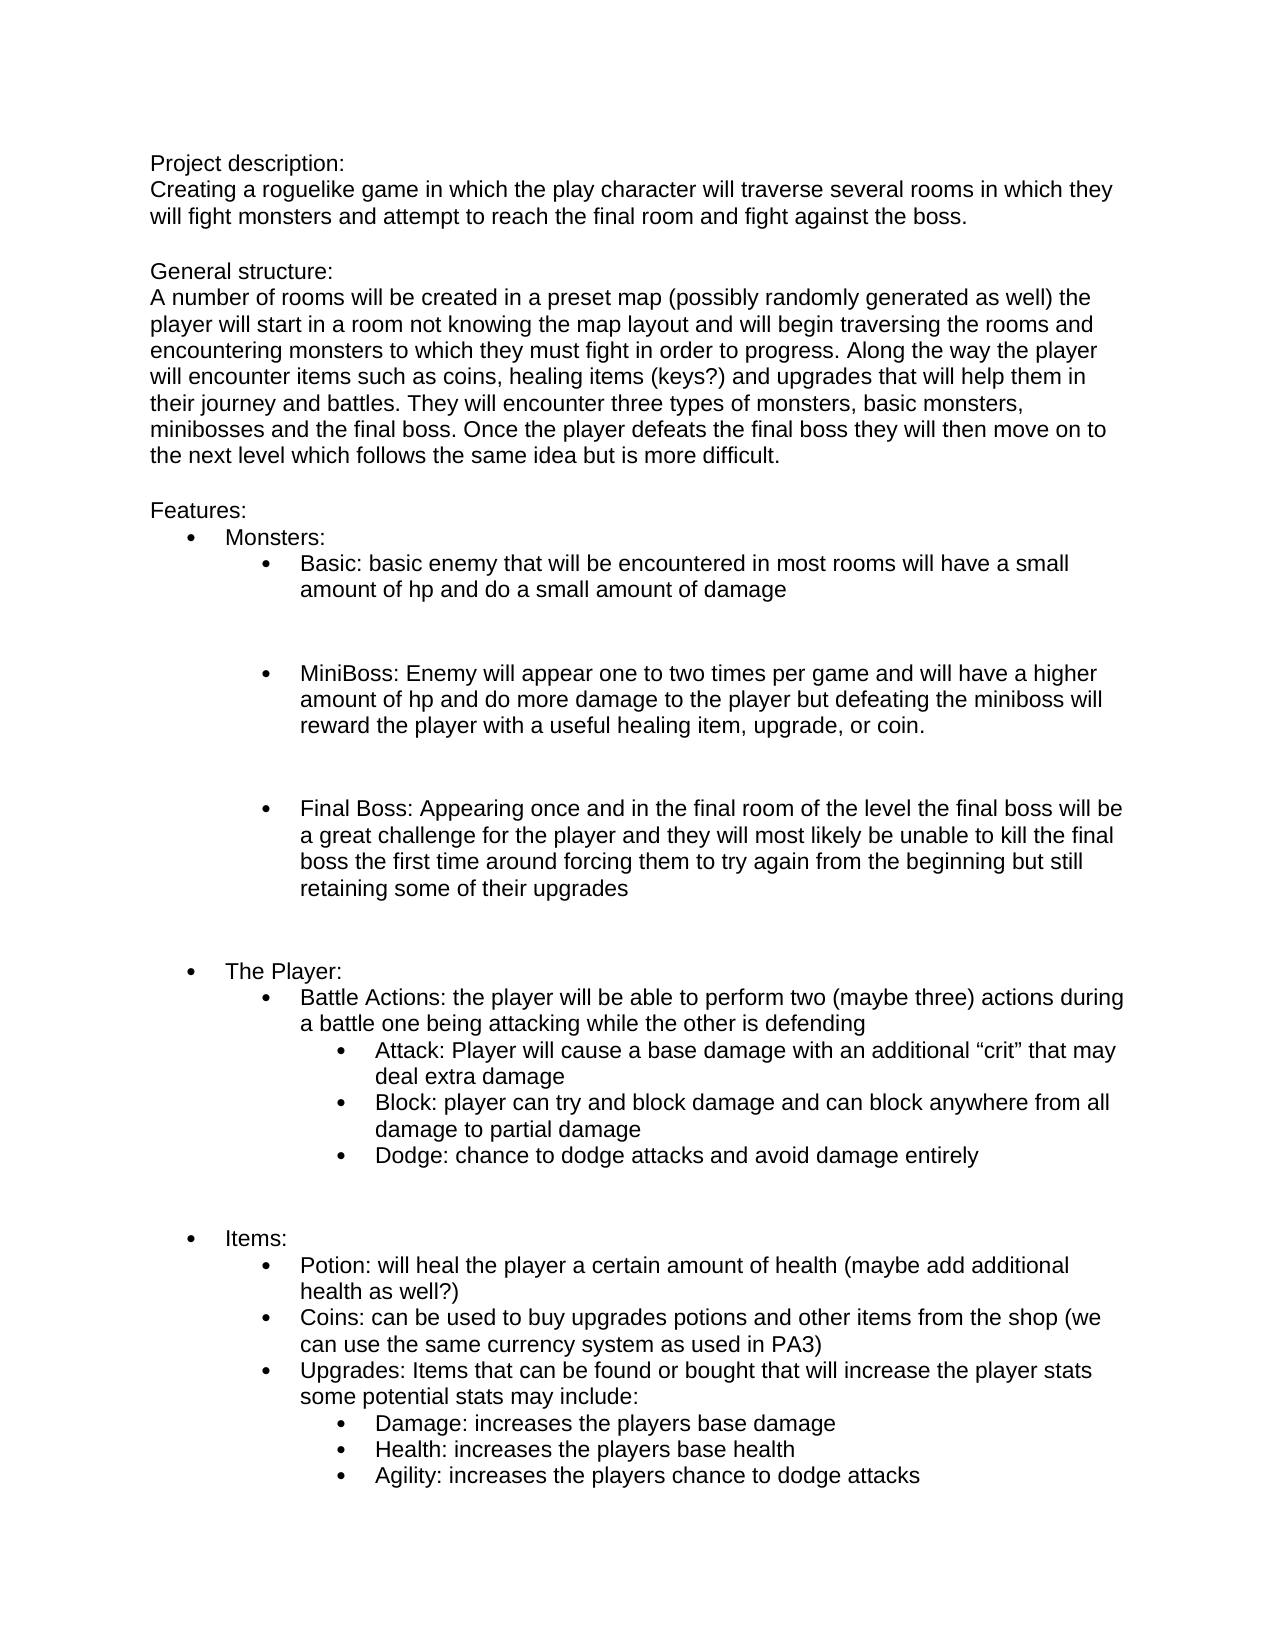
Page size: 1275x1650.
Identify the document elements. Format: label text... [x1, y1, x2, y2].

list Dodge: chance to dodge attacks and avoid damage entirely [337, 1142, 1125, 1168]
list Attack: Player will cause a base damage with an additional “crit” that may deal extra damage [337, 1037, 1125, 1089]
text Project description: [150, 150, 1125, 176]
text General structure: [150, 258, 1125, 284]
list Agility: increases the players chance to dodge attacks [337, 1462, 1125, 1489]
list Coins: can be used to buy upgrades potions and other items from the shop (we can use the same currency system as used in PA3) [262, 1304, 1125, 1357]
text Creating a roguelike game in which the play character will traverse several rooms in which they will fight monsters and attempt to reach the final room and fight against the boss. [150, 176, 1125, 229]
list The Player: [187, 958, 1125, 984]
text A number of rooms will be created in a preset map (possibly randomly generated as well) the player will start in a room not knowing the map layout and will begin traversing the rooms and encountering monsters to which they must fight in order to progress. Along the way the player will encounter items such as coins, healing items (keys?) and upgrades that will help them in their journey and battles. They will encounter three types of monsters, basic monsters, minibosses and the final boss. Once the player defeats the final boss they will then move on to the next level which follows the same idea but is more difficult. [150, 284, 1125, 469]
list Monsters: [187, 524, 1125, 550]
text Features: [150, 497, 1125, 524]
list Battle Actions: the player will be able to perform two (maybe three) actions during a battle one being attacking while the other is defending [262, 984, 1125, 1037]
list Upgrades: Items that can be found or bought that will increase the player stats some potential stats may include: [262, 1357, 1125, 1410]
list Basic: basic enemy that will be encountered in most rooms will have a small amount of hp and do a small amount of damage [262, 550, 1125, 603]
list Health: increases the players base health [337, 1436, 1125, 1462]
list Block: player can try and block damage and can block anywhere from all damage to partial damage [337, 1089, 1125, 1142]
list Items: [187, 1225, 1125, 1252]
list Damage: increases the players base damage [337, 1410, 1125, 1436]
list Potion: will heal the player a certain amount of health (maybe add additional health as well?) [262, 1252, 1125, 1304]
list Final Boss: Appearing once and in the final room of the level the final boss will be a great challenge for the player and they will most likely be unable to kill the final boss the first time around forcing them to try again from the beginning but still retaining some of their upgrades [262, 795, 1125, 901]
list MiniBoss: Enemy will appear one to two times per game and will have a higher amount of hp and do more damage to the player but defeating the miniboss will reward the player with a useful healing item, upgrade, or coin. [262, 659, 1125, 739]
